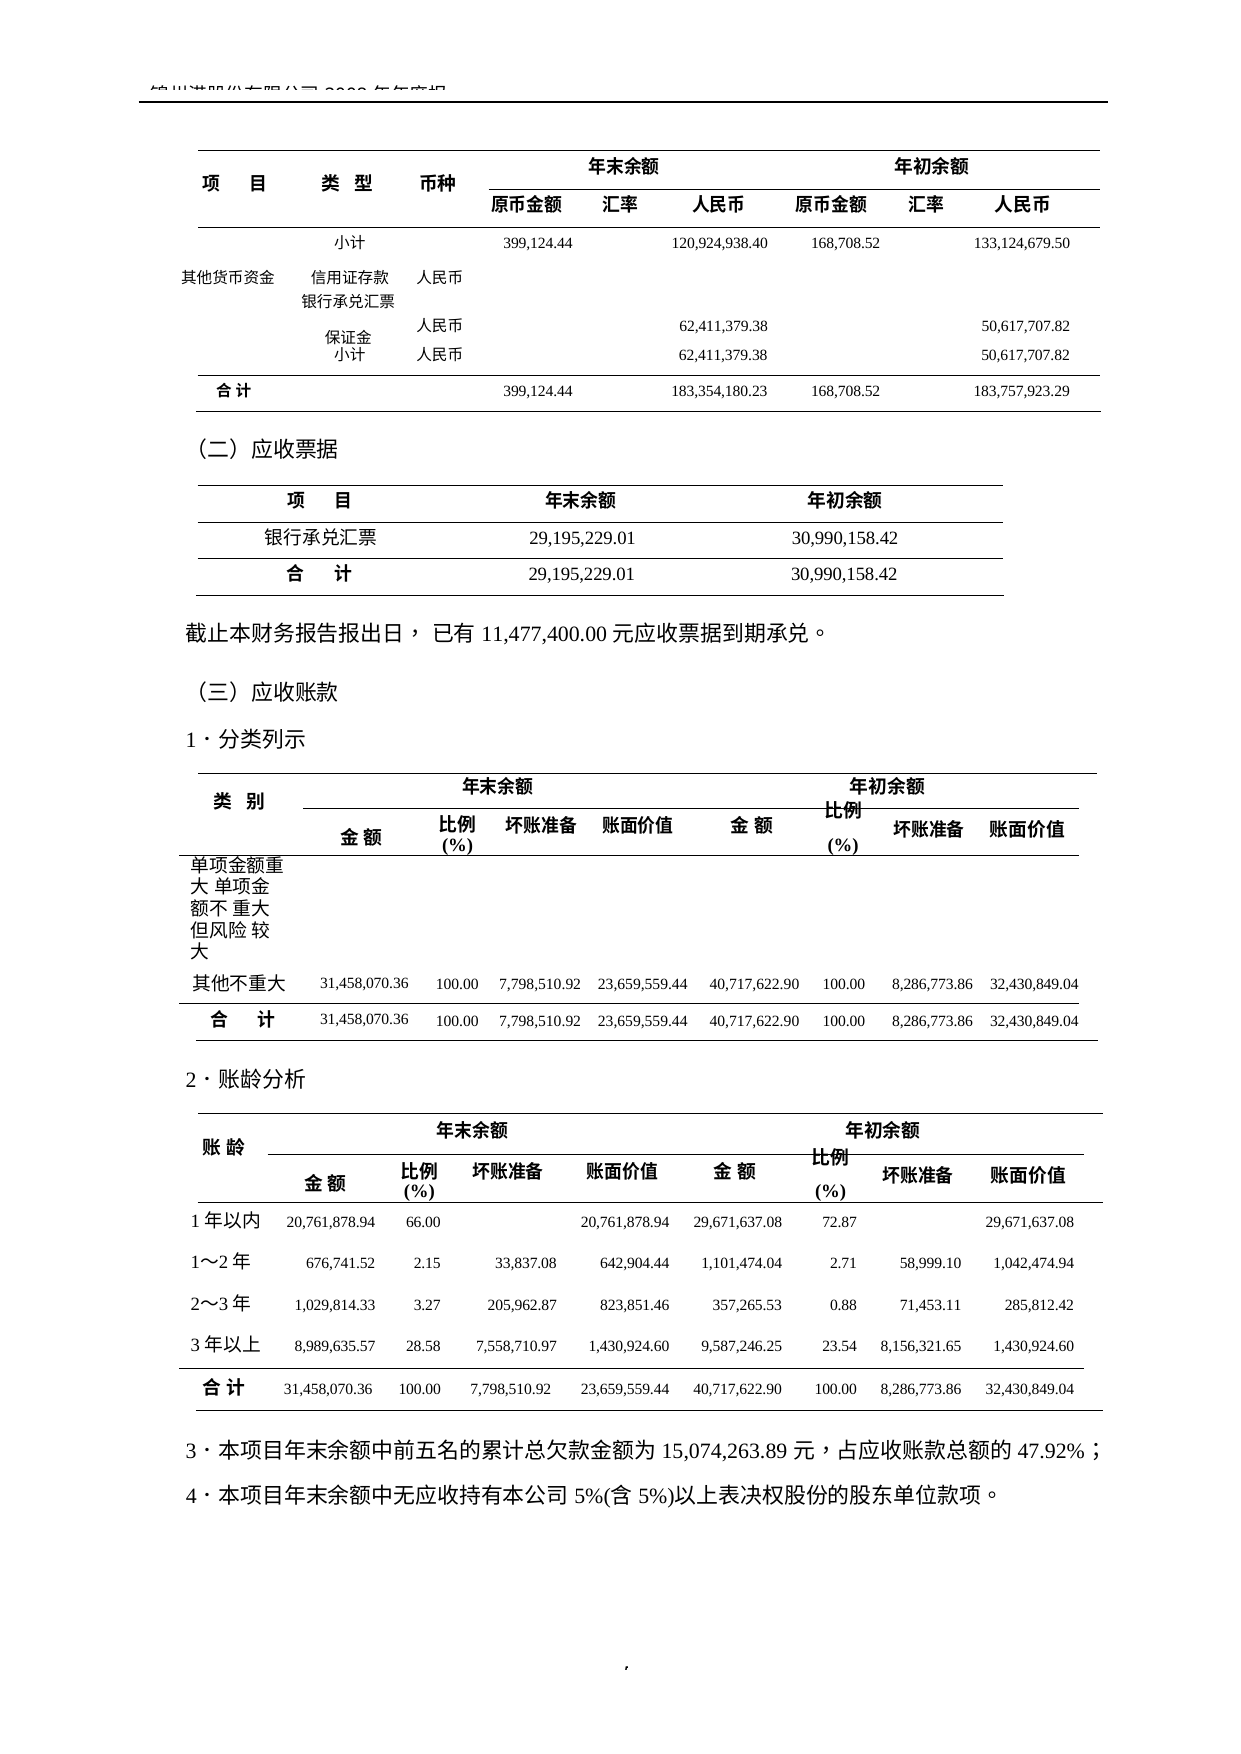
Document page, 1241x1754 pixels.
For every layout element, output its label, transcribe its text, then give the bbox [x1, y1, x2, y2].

text 坏账准备 账面价值 金 额 比例 [480, 812, 862, 837]
text （二）应收票据 [185, 434, 1119, 464]
text (%) [480, 837, 858, 855]
text 项 目 年末余额 年初余额 [127, 487, 1042, 512]
text 类 别 [213, 798, 1119, 812]
text 金 额 比例 [127, 1158, 438, 1183]
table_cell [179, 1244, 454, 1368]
text 项 目 类 型 币种 [202, 170, 458, 196]
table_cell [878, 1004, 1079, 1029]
text 1．分类列示 [185, 724, 1119, 754]
text 小计 人民币 62,411,379.38 50,617,707.82 [334, 343, 1119, 365]
text (%) [288, 837, 473, 854]
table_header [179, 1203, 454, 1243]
text (%) [127, 1183, 435, 1201]
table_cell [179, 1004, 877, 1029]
text 3．本项目年末余额中前五名的累计总欠款金额为 15,074,263.89 元，占应收账款总额的 47.92%； [185, 1435, 1119, 1465]
text (%) [442, 1183, 846, 1201]
text 年末余额 年初余额 [462, 775, 1119, 798]
text 2．账龄分析 [185, 1064, 1119, 1094]
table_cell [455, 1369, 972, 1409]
text 银行承兑汇票 [301, 295, 1119, 311]
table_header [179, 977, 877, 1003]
text 单项金额重 大 单项金额不 重大但风险 较大 [190, 856, 286, 964]
text 截止本财务报告报出日， 已有 11,477,400.00 元应收票据到期承兑。 [185, 618, 1119, 648]
text 小计 399,124.44 120,924,938.40 168,708.52 133,124,679.50 [334, 232, 1119, 253]
text 坏账准备 账面价值 [893, 816, 1119, 842]
text 其他货币资金 信用证存款 人民币 [181, 267, 1119, 288]
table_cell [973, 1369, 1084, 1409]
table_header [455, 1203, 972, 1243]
text 4．本项目年末余额中无应收持有本公司 5%(含 5%)以上表决权股份的股东单位款项。 [186, 1480, 1119, 1510]
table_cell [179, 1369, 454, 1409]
text 合 计 29,195,229.01 30,990,158.42 [287, 561, 1119, 586]
text 原币金额 汇率 人民币 原币金额 汇率 人民币 [461, 191, 1081, 217]
text 年末余额 年初余额 [437, 1118, 1119, 1142]
text 保证金 人民币 62,411,379.38 50,617,707.82 [324, 311, 1119, 336]
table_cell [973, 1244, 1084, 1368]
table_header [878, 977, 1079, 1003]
text （三）应收账款 [185, 677, 1119, 707]
text 银行承兑汇票 29,195,229.01 30,990,158.42 [127, 524, 1036, 550]
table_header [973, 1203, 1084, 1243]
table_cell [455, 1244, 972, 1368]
text 合 计 399,124.44 183,354,180.23 168,708.52 183,757,923.29 [216, 380, 1119, 401]
text 坏账准备 账面价值 金 额 比例 [442, 1158, 849, 1183]
text 坏账准备 账面价值 [882, 1163, 1119, 1188]
text 账 龄 [202, 1142, 1119, 1158]
text 年末余额 年初余额 [461, 154, 1097, 179]
text 金 额 比例 [288, 812, 476, 837]
